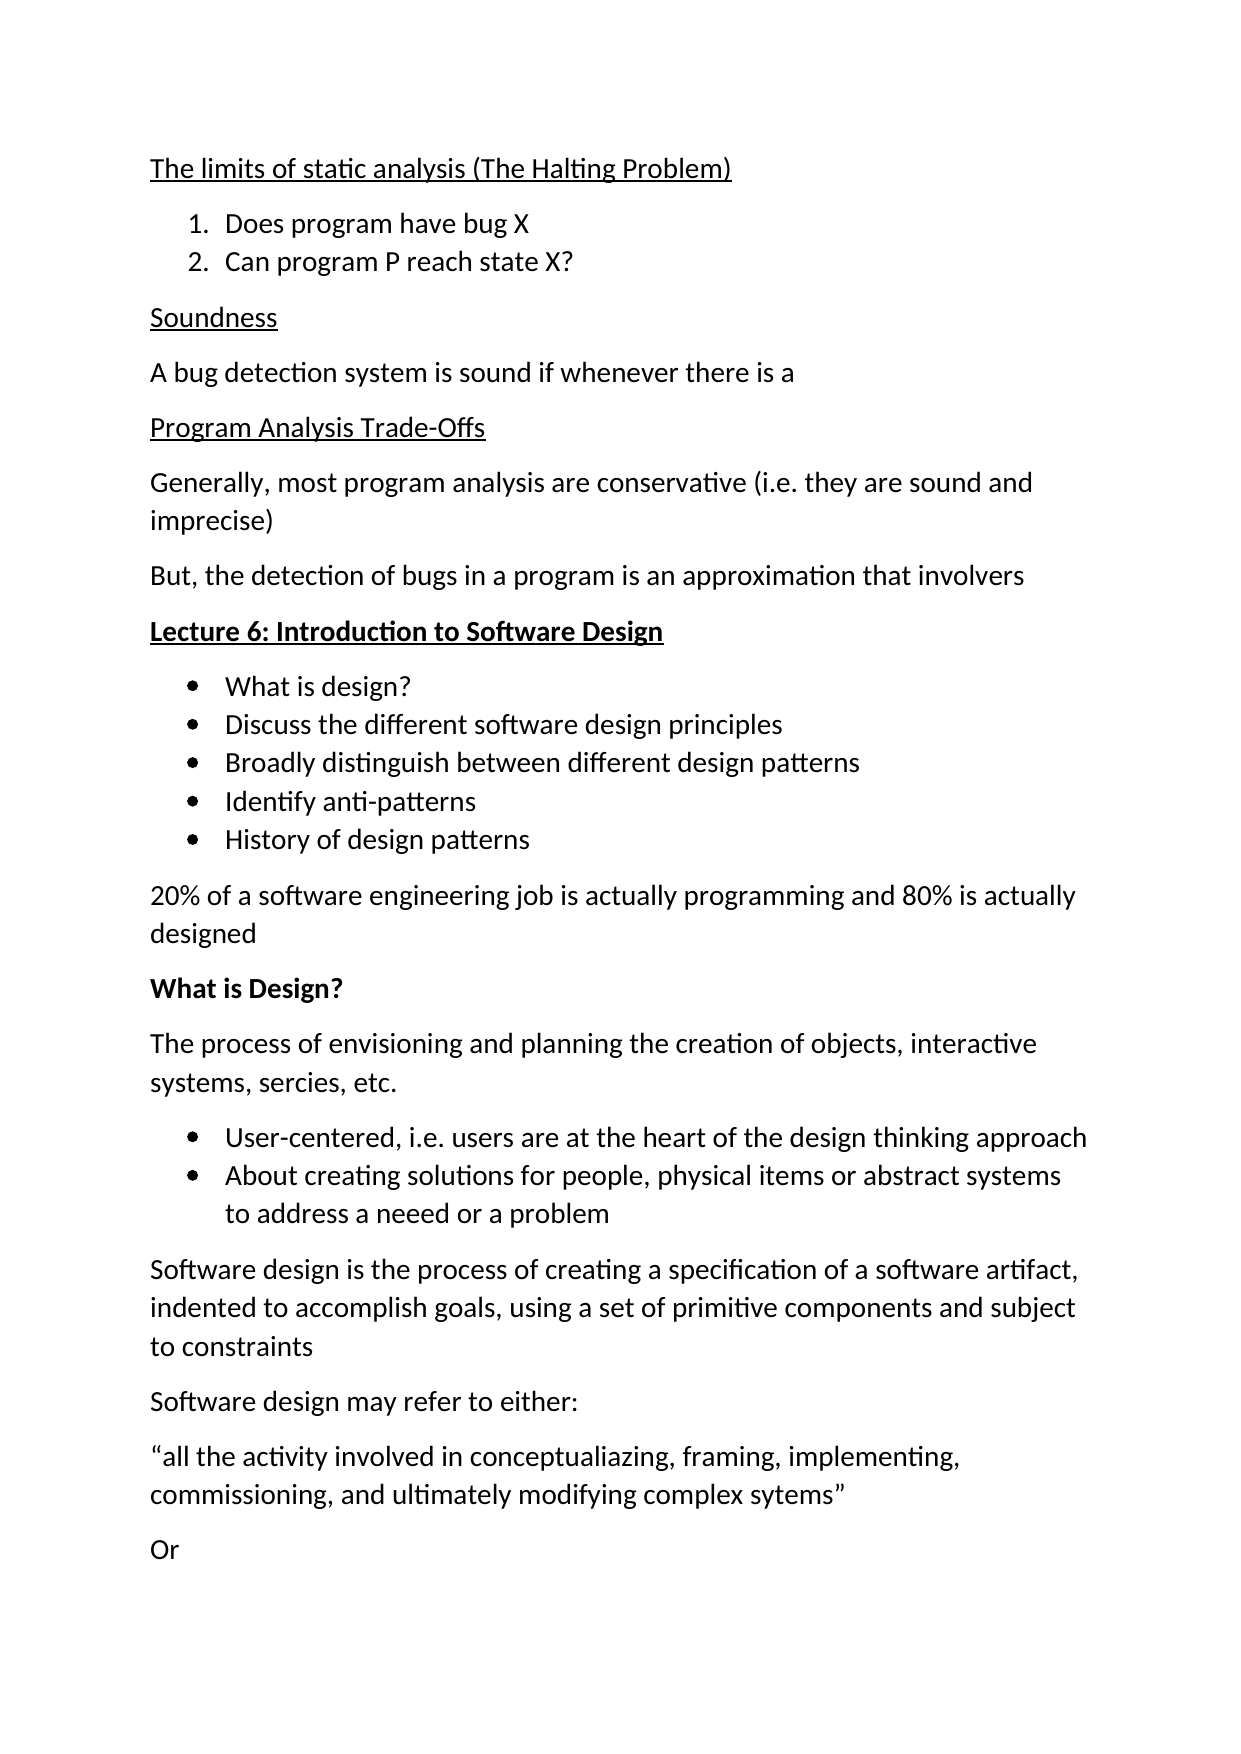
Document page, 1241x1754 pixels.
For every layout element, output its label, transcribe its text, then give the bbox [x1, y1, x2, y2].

text But, the detection of bugs in a program is an approximation that involvers [150, 557, 1090, 593]
list User-centered, i.e. users are at the heart of the design thinking approach [187, 1119, 1090, 1154]
text Soundness [150, 299, 1090, 334]
list Can program P reach state X? [187, 243, 1090, 279]
list Broadly distinguish between different design patterns [187, 744, 1090, 780]
list About creating solutions for people, physical items or abstract systems to address a neeed or a problem [187, 1157, 1090, 1231]
text The process of envisioning and planning the creation of objects, interactive systems, sercies, etc. [150, 1025, 1090, 1099]
list History of design patterns [187, 821, 1090, 857]
text Or [150, 1531, 1090, 1567]
text “all the activity involved in conceptualiazing, framing, implementing, commissioning, and ultimately modifying complex sytems” [150, 1438, 1090, 1512]
text Software design may refer to either: [150, 1383, 1090, 1418]
text The limits of static analysis (The Halting Problem) [150, 150, 1090, 186]
text Generally, most program analysis are conservative (i.e. they are sound and imprecise) [150, 464, 1090, 538]
text Software design is the process of creating a specification of a software artifact, indented to accomplish goals, using a set of primitive components and subject to constraints [150, 1251, 1090, 1363]
list Discuss the different software design principles [187, 706, 1090, 742]
text Lecture 6: Introduction to Software Design [150, 613, 1090, 648]
list Does program have bug X [187, 205, 1090, 241]
text A bug detection system is sound if whenever there is a [150, 354, 1090, 389]
text What is Design? [150, 970, 1090, 1006]
text Program Analysis Trade-Offs [150, 409, 1090, 444]
list Identify anti-patterns [187, 783, 1090, 819]
list What is design? [187, 668, 1090, 703]
text 20% of a software engineering job is actually programming and 80% is actually designed [150, 877, 1090, 951]
